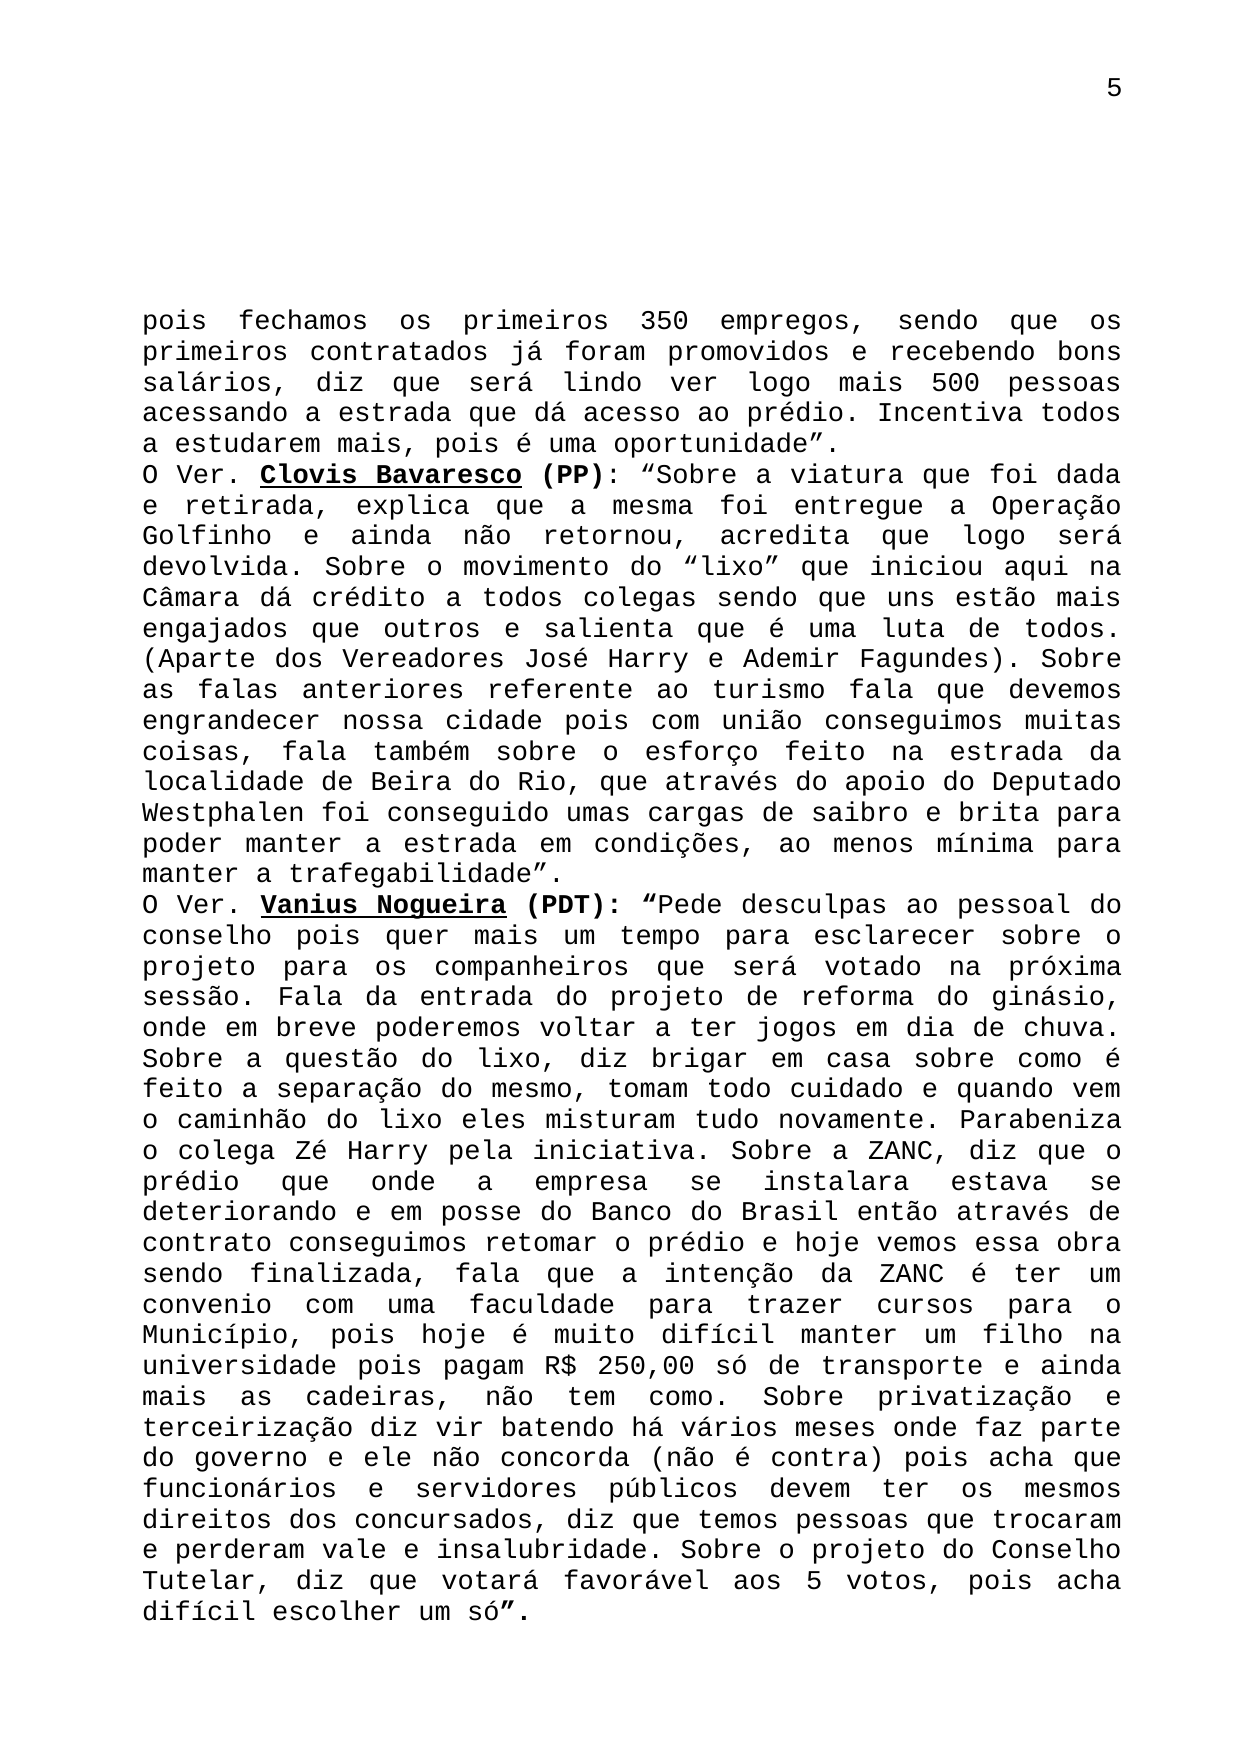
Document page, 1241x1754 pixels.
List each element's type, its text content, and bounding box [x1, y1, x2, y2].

text O Ver. Vanius Nogueira (PDT): “Pede desculpas ao pessoal do conselho pois quer mais um tempo para esclarecer sobre o projeto para os companheiros que será votado na próxima sessão. Fala da entrada do projeto de reforma do ginásio, onde em breve poderemos voltar a ter jogos em dia de chuva. Sobre a questão do lixo, diz brigar em casa sobre como é feito a separação do mesmo, tomam todo cuidado e quando vem o caminhão do lixo eles misturam tudo novamente. Parabeniza o colega Zé Harry pela iniciativa. Sobre a ZANC, diz que o prédio que onde a empresa se instalara estava se deteriorando e em posse do Banco do Brasil então através de contrato conseguimos retomar o prédio e hoje vemos essa obra sendo finalizada, fala que a intenção da ZANC é ter um convenio com uma faculdade para trazer cursos para o Município, pois hoje é muito difícil manter um filho na universidade pois pagam R$ 250,00 só de transporte e ainda mais as cadeiras, não tem como. Sobre privatização e terceirização diz vir batendo há vários meses onde faz parte do governo e ele não concorda (não é contra) pois acha que funcionários e servidores públicos devem ter os mesmos direitos dos concursados, diz que temos pessoas que trocaram e perderam vale e insalubridade. Sobre o projeto do Conselho Tutelar, diz que votará favorável aos 5 votos, pois acha difícil escolher um só”. [142, 891, 1122, 1628]
text O Ver. Clovis Bavaresco (PP): “Sobre a viatura que foi dada e retirada, explica que a mesma foi entregue a Operação Golfinho e ainda não retornou, acredita que logo será devolvida. Sobre o movimento do “lixo” que iniciou aqui na Câmara dá crédito a todos colegas sendo que uns estão mais engajados que outros e salienta que é uma luta de todos. (Aparte dos Vereadores José Harry e Ademir Fagundes). Sobre as falas anteriores referente ao turismo fala que devemos engrandecer nossa cidade pois com união conseguimos muitas coisas, fala também sobre o esforço feito na estrada da localidade de Beira do Rio, que através do apoio do Deputado Westphalen foi conseguido umas cargas de saibro e brita para poder manter a estrada em condições, ao menos mínima para manter a trafegabilidade”. [142, 461, 1122, 891]
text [142, 307, 1122, 461]
